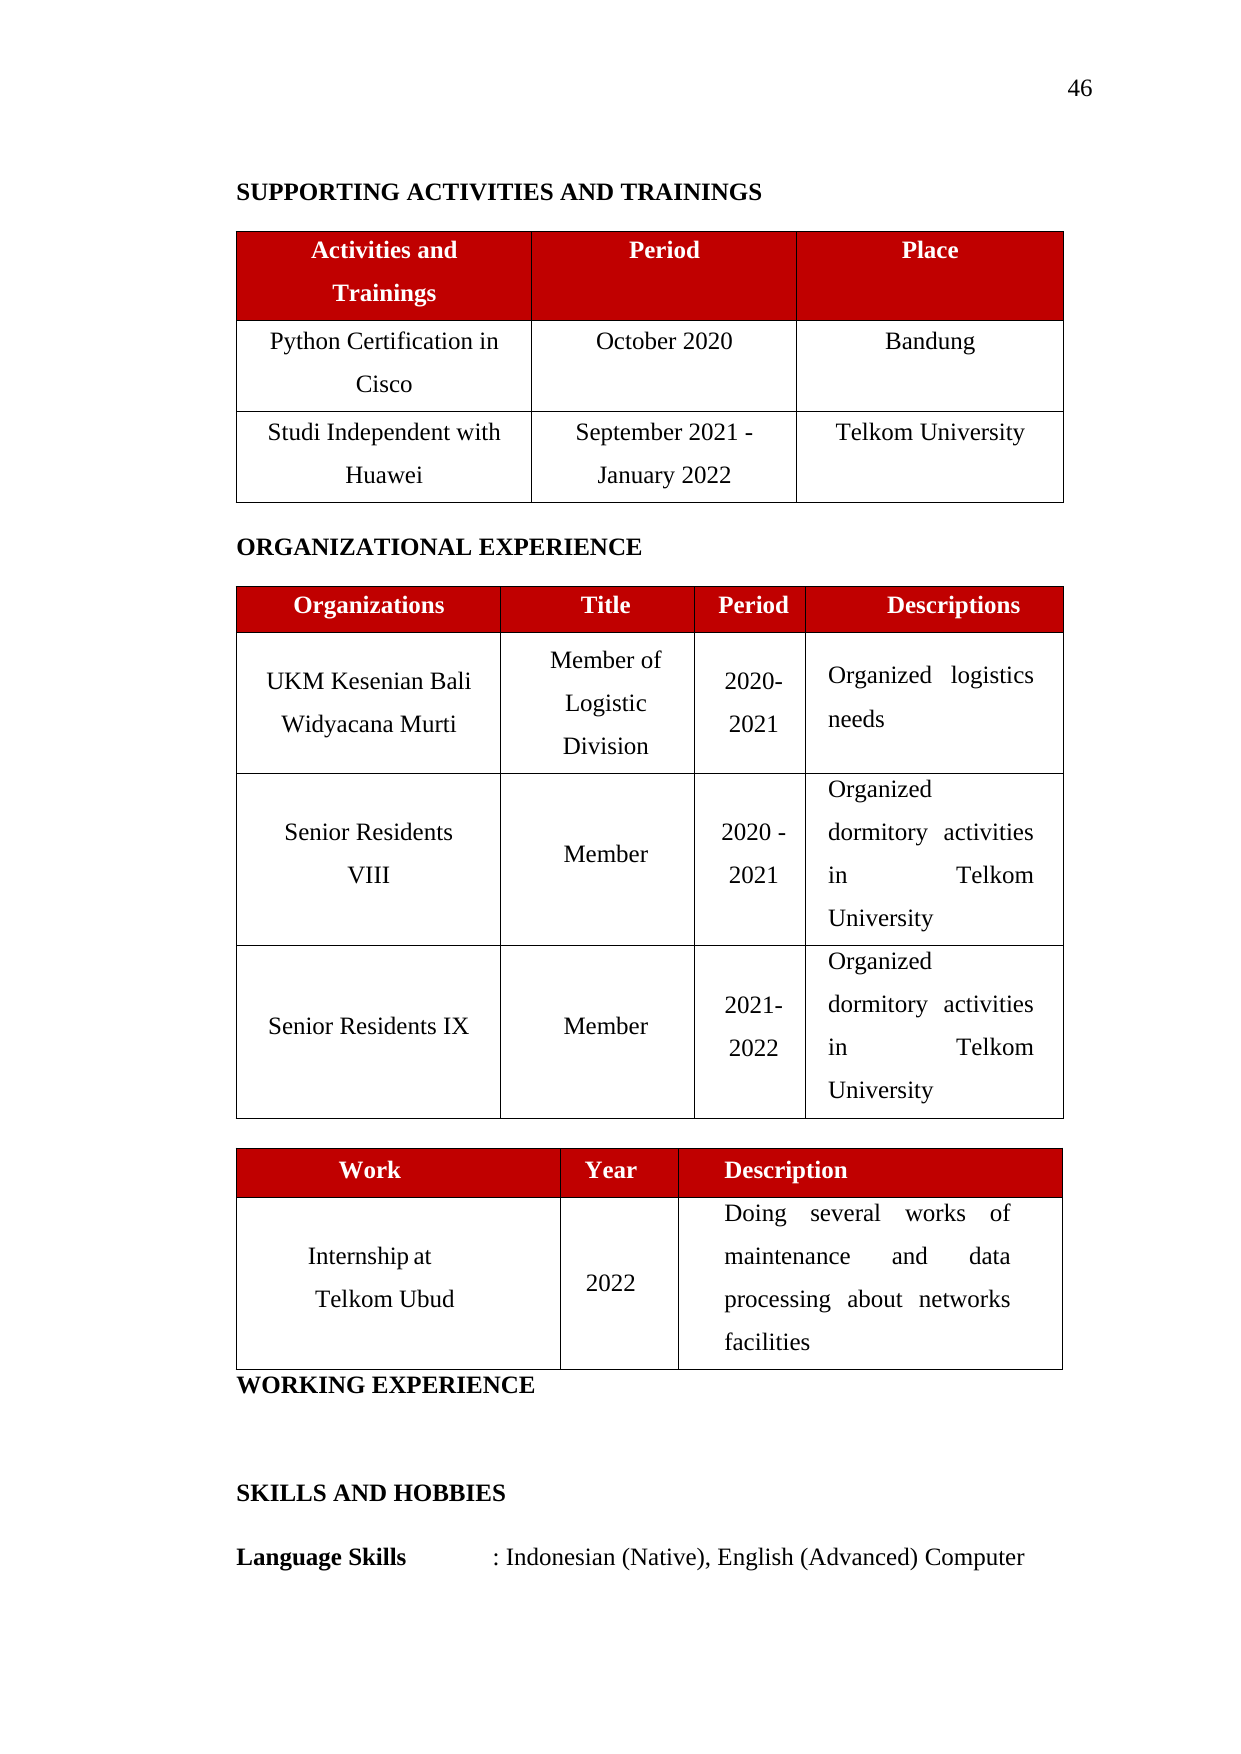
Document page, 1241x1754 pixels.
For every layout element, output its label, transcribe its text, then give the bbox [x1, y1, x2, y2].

table_header Period [532, 232, 796, 320]
table_header Title [501, 587, 694, 632]
table_cell Organized dormitory activities in Telkom University [806, 946, 1063, 1117]
text SKILLS AND HOBBIES [236, 1478, 1063, 1507]
table_header Organizations [237, 587, 500, 632]
table_header Year [561, 1149, 678, 1197]
table_cell Bandung [797, 321, 1063, 411]
table_cell Senior Residents VIII [237, 774, 500, 945]
table_cell Organized dormitory activities in Telkom University [806, 774, 1063, 945]
table_cell Doing several works of maintenance and data processing about networks facilities [679, 1198, 1062, 1369]
table_cell UKM Kesenian Bali Widyacana Murti [237, 633, 500, 773]
table_cell Member of Logistic Division [501, 633, 694, 773]
table_header Descriptions [806, 587, 1063, 632]
table_header Description [679, 1149, 1062, 1197]
table_cell Organized logistics needs [806, 633, 1063, 773]
table_cell Senior Residents IX [237, 946, 500, 1117]
table_cell 2020-2021 [695, 633, 805, 773]
table_header Period [695, 587, 805, 632]
table_cell September 2021 - January 2022 [532, 412, 796, 502]
table_header Place [797, 232, 1063, 320]
table_cell 2020 - 2021 [695, 774, 805, 945]
table_cell Python Certification in Cisco [237, 321, 531, 411]
table_cell Telkom University [797, 412, 1063, 502]
table_cell 2022 [561, 1198, 678, 1369]
table_header Work [237, 1149, 560, 1197]
table_cell Member [501, 946, 694, 1117]
text ORGANIZATIONAL EXPERIENCE [236, 532, 1063, 561]
table_cell Internship at Telkom Ubud [237, 1198, 560, 1369]
table_cell Studi Independent with Huawei [237, 412, 531, 502]
table_cell October 2020 [532, 321, 796, 411]
text Language Skills : Indonesian (Native), English (Advanced) Computer [236, 1542, 1048, 1571]
text SUPPORTING ACTIVITIES AND TRAININGS [236, 177, 1063, 206]
table_cell Member [501, 774, 694, 945]
table_header Activities and Trainings [237, 232, 531, 320]
table_cell 2021-2022 [695, 946, 805, 1117]
text WORKING EXPERIENCE [236, 1370, 1063, 1399]
